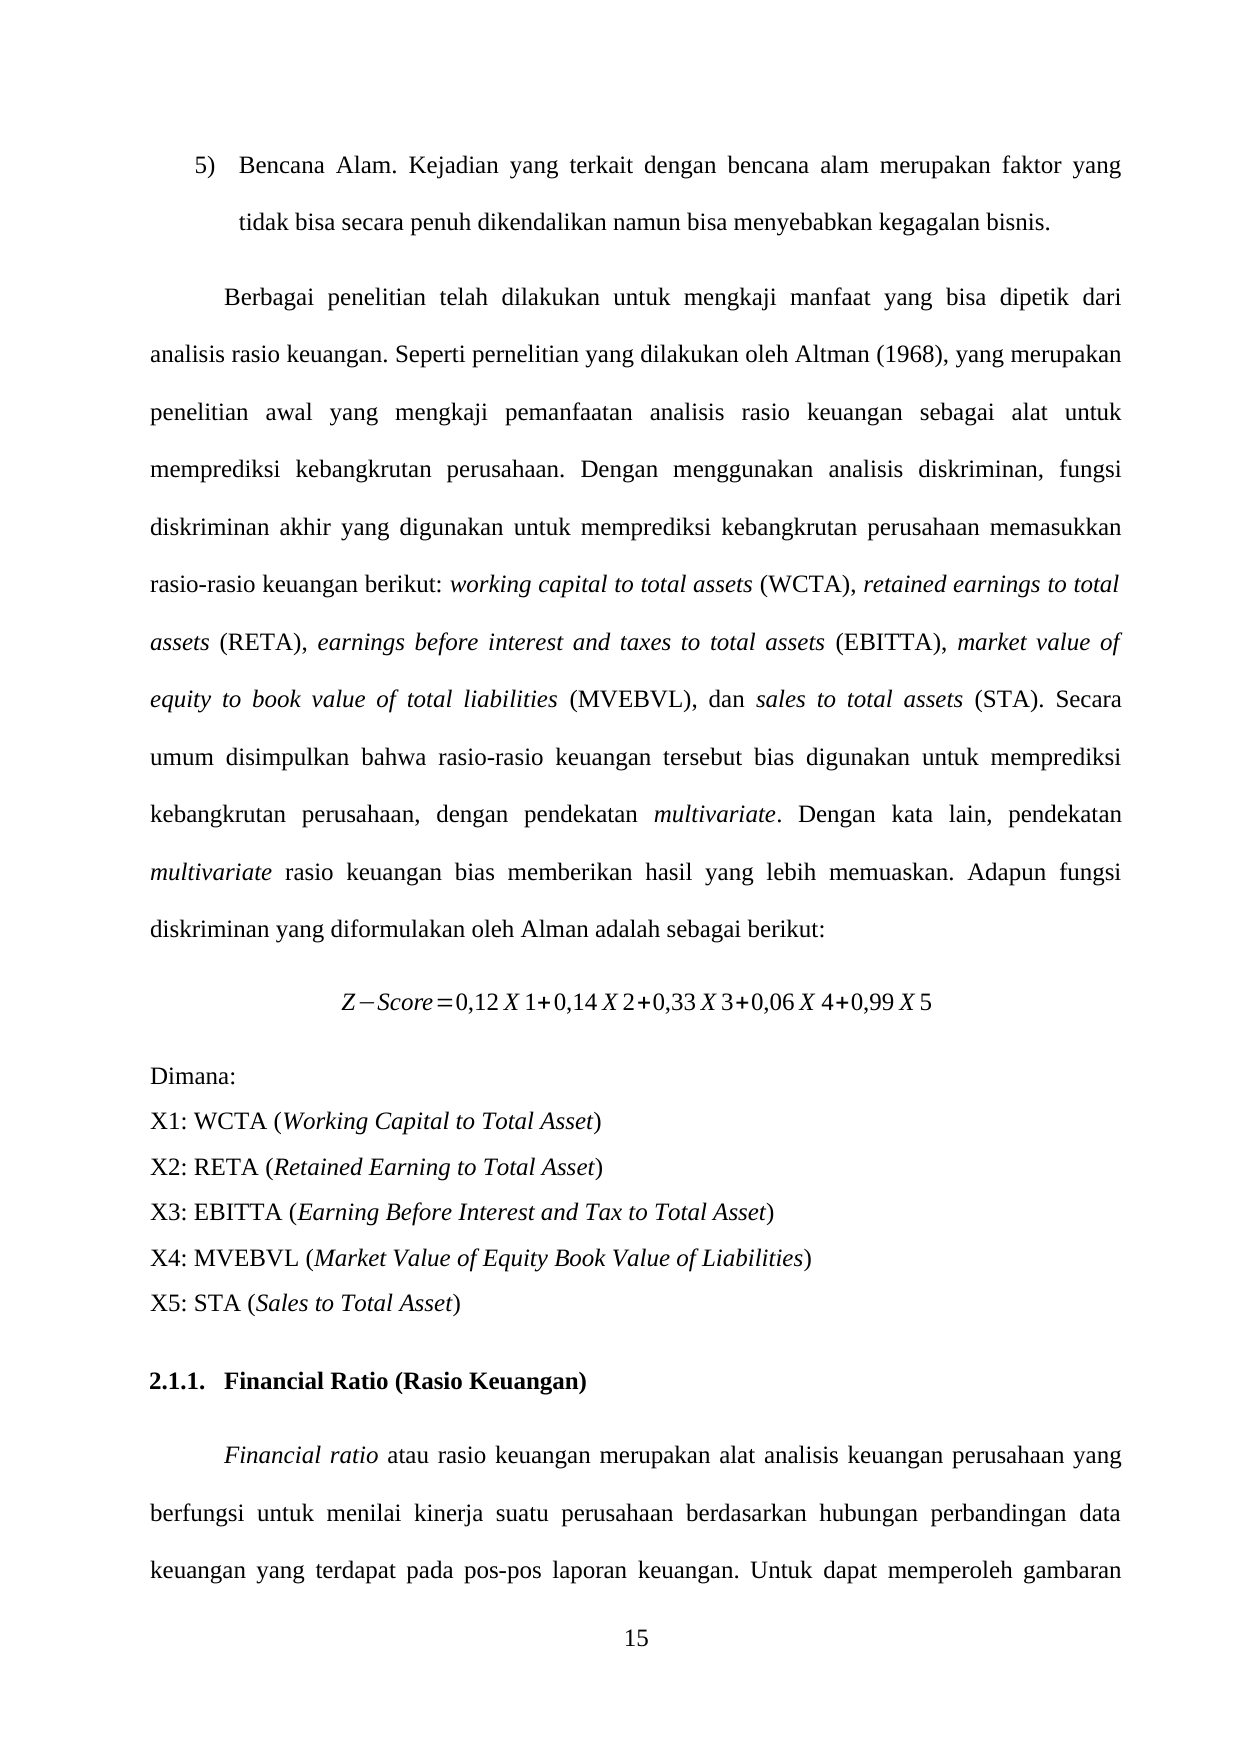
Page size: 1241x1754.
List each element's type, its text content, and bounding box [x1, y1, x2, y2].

text X1: WCTA (Working Capital to Total Asset) [150, 1106, 1122, 1135]
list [150, 1441, 1122, 1584]
text Dimana: [150, 1061, 1122, 1090]
subtitle Financial Ratio (Rasio Keuangan) [149, 1366, 1122, 1395]
text Berbagai penelitian telah dilakukan untuk mengkaji manfaat yang bisa dipetik dari analisis rasio keuangan. Seperti pernelitian yang dilakukan oleh Altman (1968), yang merupakan penelitian awal yang mengkaji pemanfaatan analisis rasio keuangan sebagai alat untuk memprediksi kebangkrutan perusahaan. Dengan menggunakan analisis diskriminan, fungsi diskriminan akhir yang digunakan untuk memprediksi kebangkrutan perusahaan memasukkan rasio-rasio keuangan berikut: working capital to total assets (WCTA), retained earnings to total assets (RETA), earnings before interest and taxes to total assets (EBITTA), market value of equity to book value of total liabilities (MVEBVL), dan sales to total assets (STA). Secara umum disimpulkan bahwa rasio-rasio keuangan tersebut bias digunakan untuk memprediksi kebangkrutan perusahaan, dengan pendekatan multivariate. Dengan kata lain, pendekatan multivariate rasio keuangan bias memberikan hasil yang lebih memuaskan. Adapun fungsi diskriminan yang diformulakan oleh Alman adalah sebagai berikut: [150, 282, 1122, 943]
text X2: RETA (Retained Earning to Total Asset) [150, 1152, 1122, 1181]
text X5: STA (Sales to Total Asset) [150, 1288, 1122, 1317]
list Bencana Alam. Kejadian yang terkait dengan bencana alam merupakan faktor yang tidak bisa secara penuh dikendalikan namun bisa menyebabkan kegagalan bisnis. [194, 150, 1122, 236]
text X4: MVEBVL (Market Value of Equity Book Value of Liabilities) [150, 1243, 1122, 1271]
text X3: EBITTA (Earning Before Interest and Tax to Total Asset) [150, 1197, 1122, 1226]
